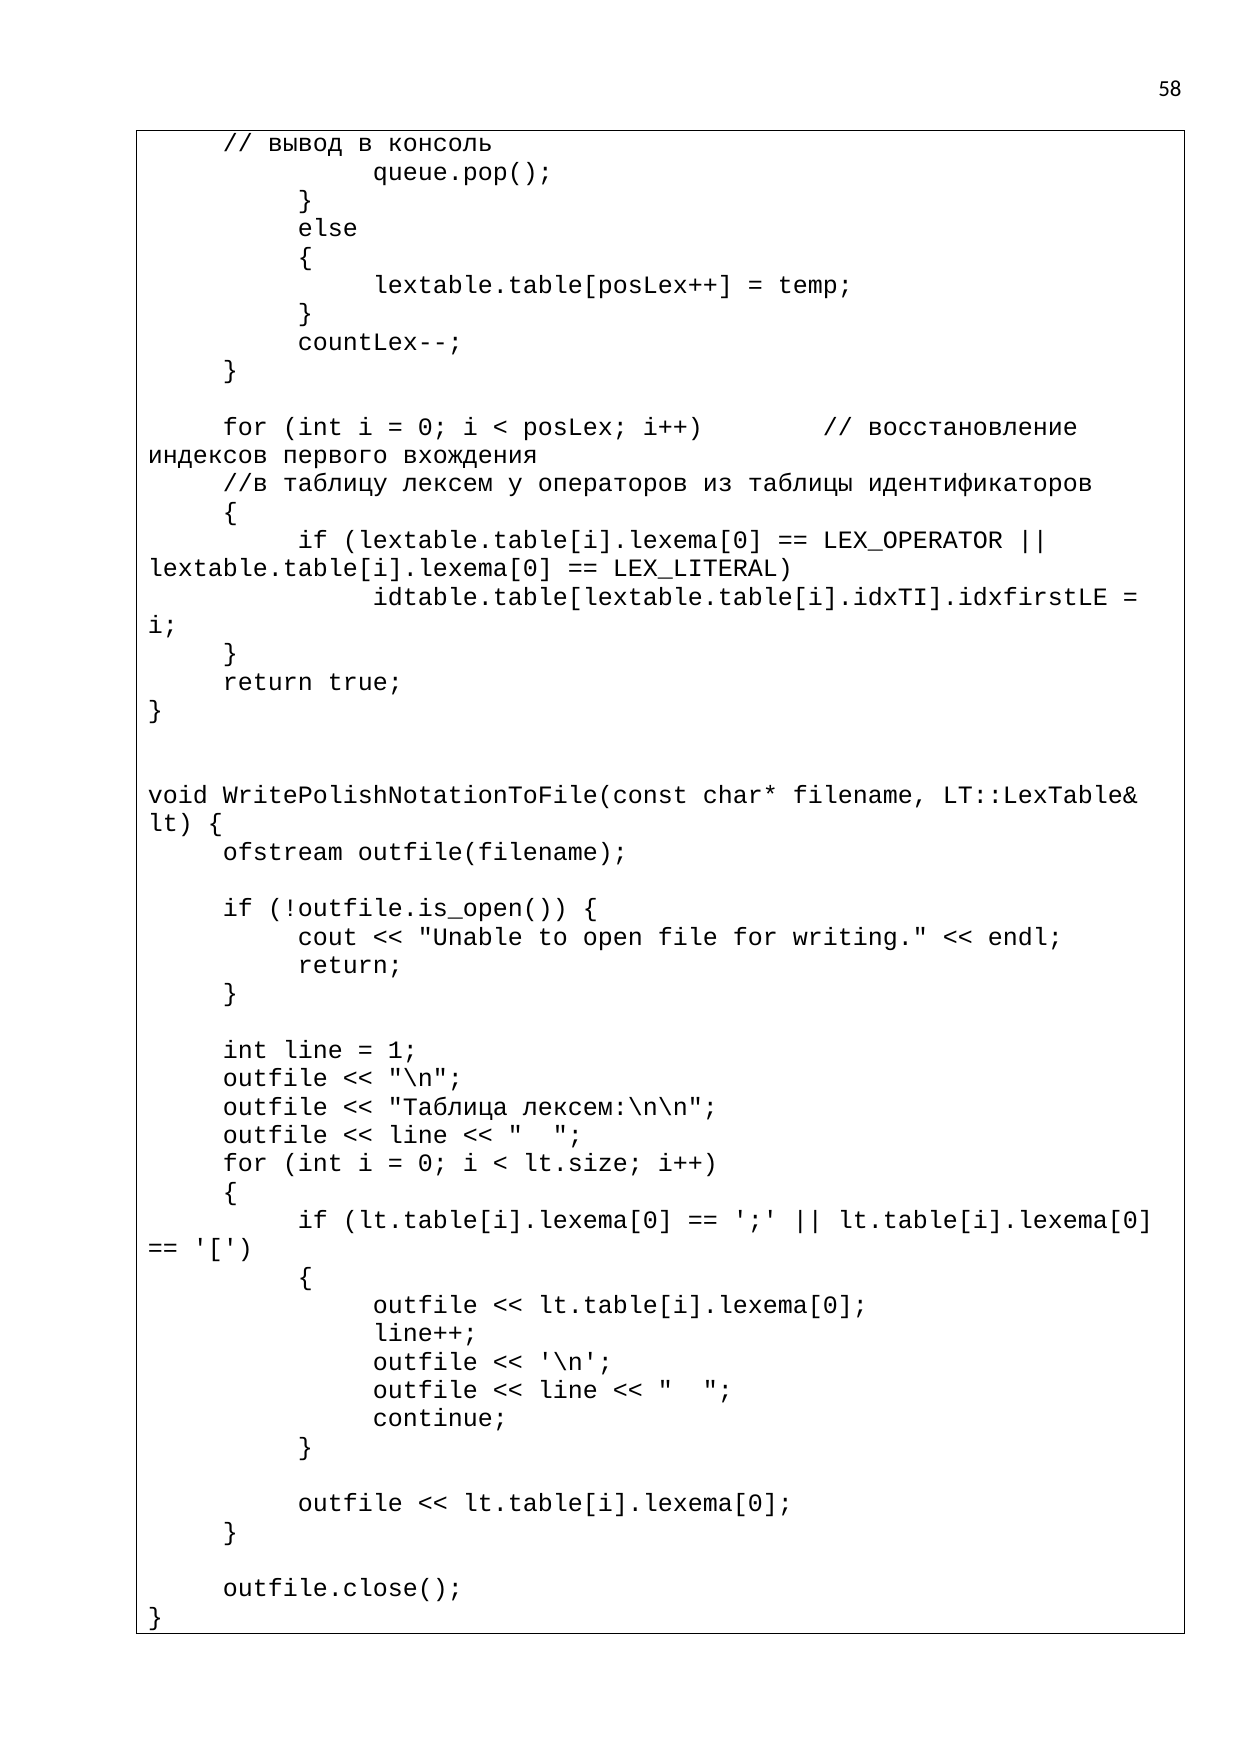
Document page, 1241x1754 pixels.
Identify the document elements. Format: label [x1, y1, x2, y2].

table_header [137, 131, 1184, 1633]
